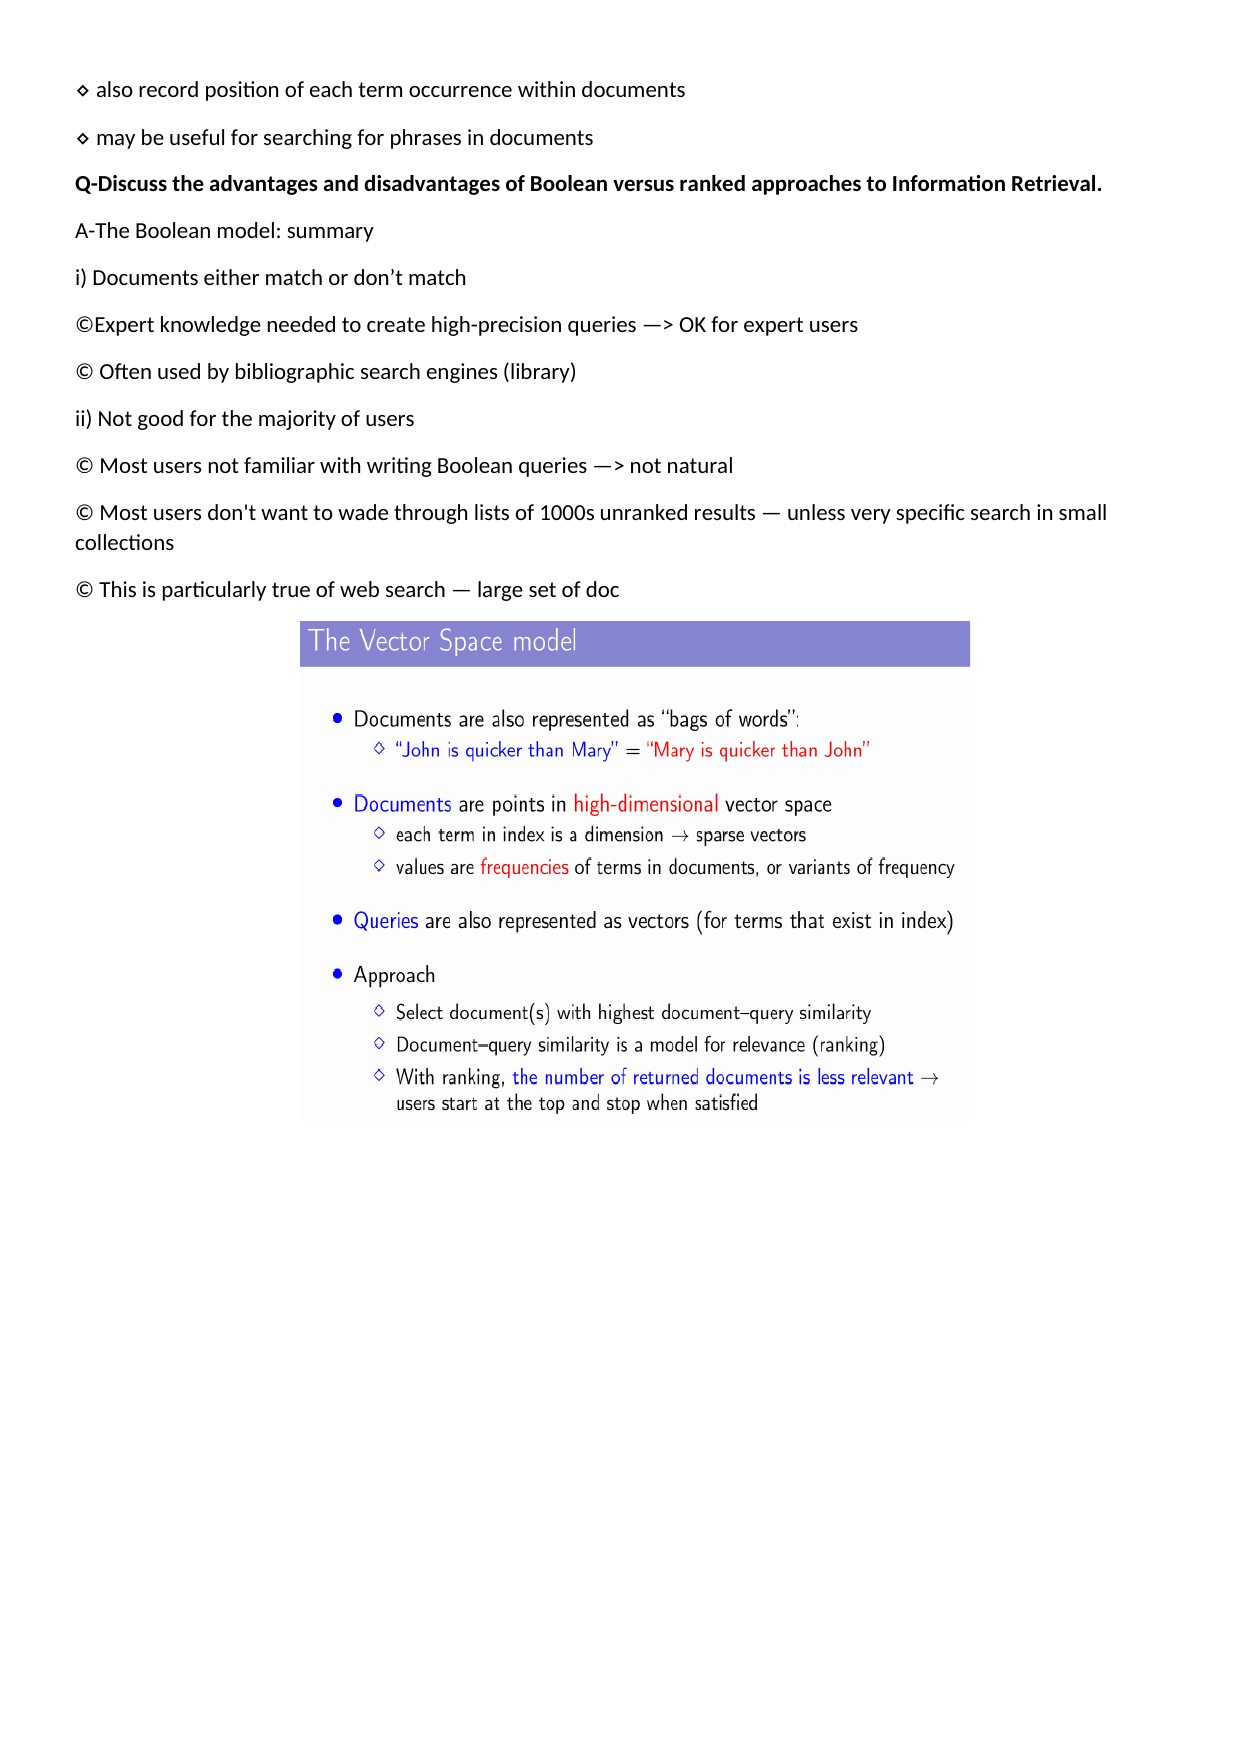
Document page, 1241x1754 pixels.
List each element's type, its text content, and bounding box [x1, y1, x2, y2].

text © Most users not familiar with writing Boolean queries —> not natural [75, 451, 1165, 479]
text ii) Not good for the majority of users [75, 404, 1165, 432]
text © Most users don't want to wade through lists of 1000s unranked results — unless very specific search in small collections [75, 498, 1165, 556]
text i) Documents either match or don’t match [75, 263, 1165, 291]
text ©Expert knowledge needed to create high-precision queries —> OK for expert users [75, 310, 1165, 338]
text © Often used by bibliographic search engines (library) [75, 357, 1165, 385]
text A-The Boolean model: summary [75, 216, 1165, 244]
text ⋄ may be useful for searching for phrases in documents [75, 122, 1165, 151]
text ⋄ also record position of each term occurrence within documents [75, 75, 1165, 103]
text Q-Discuss the advantages and disadvantages of Boolean versus ranked approaches to Information Retrieval. [75, 169, 1165, 198]
picture [300, 621, 971, 1121]
text © This is particularly true of web search — large set of doc [75, 575, 1165, 603]
